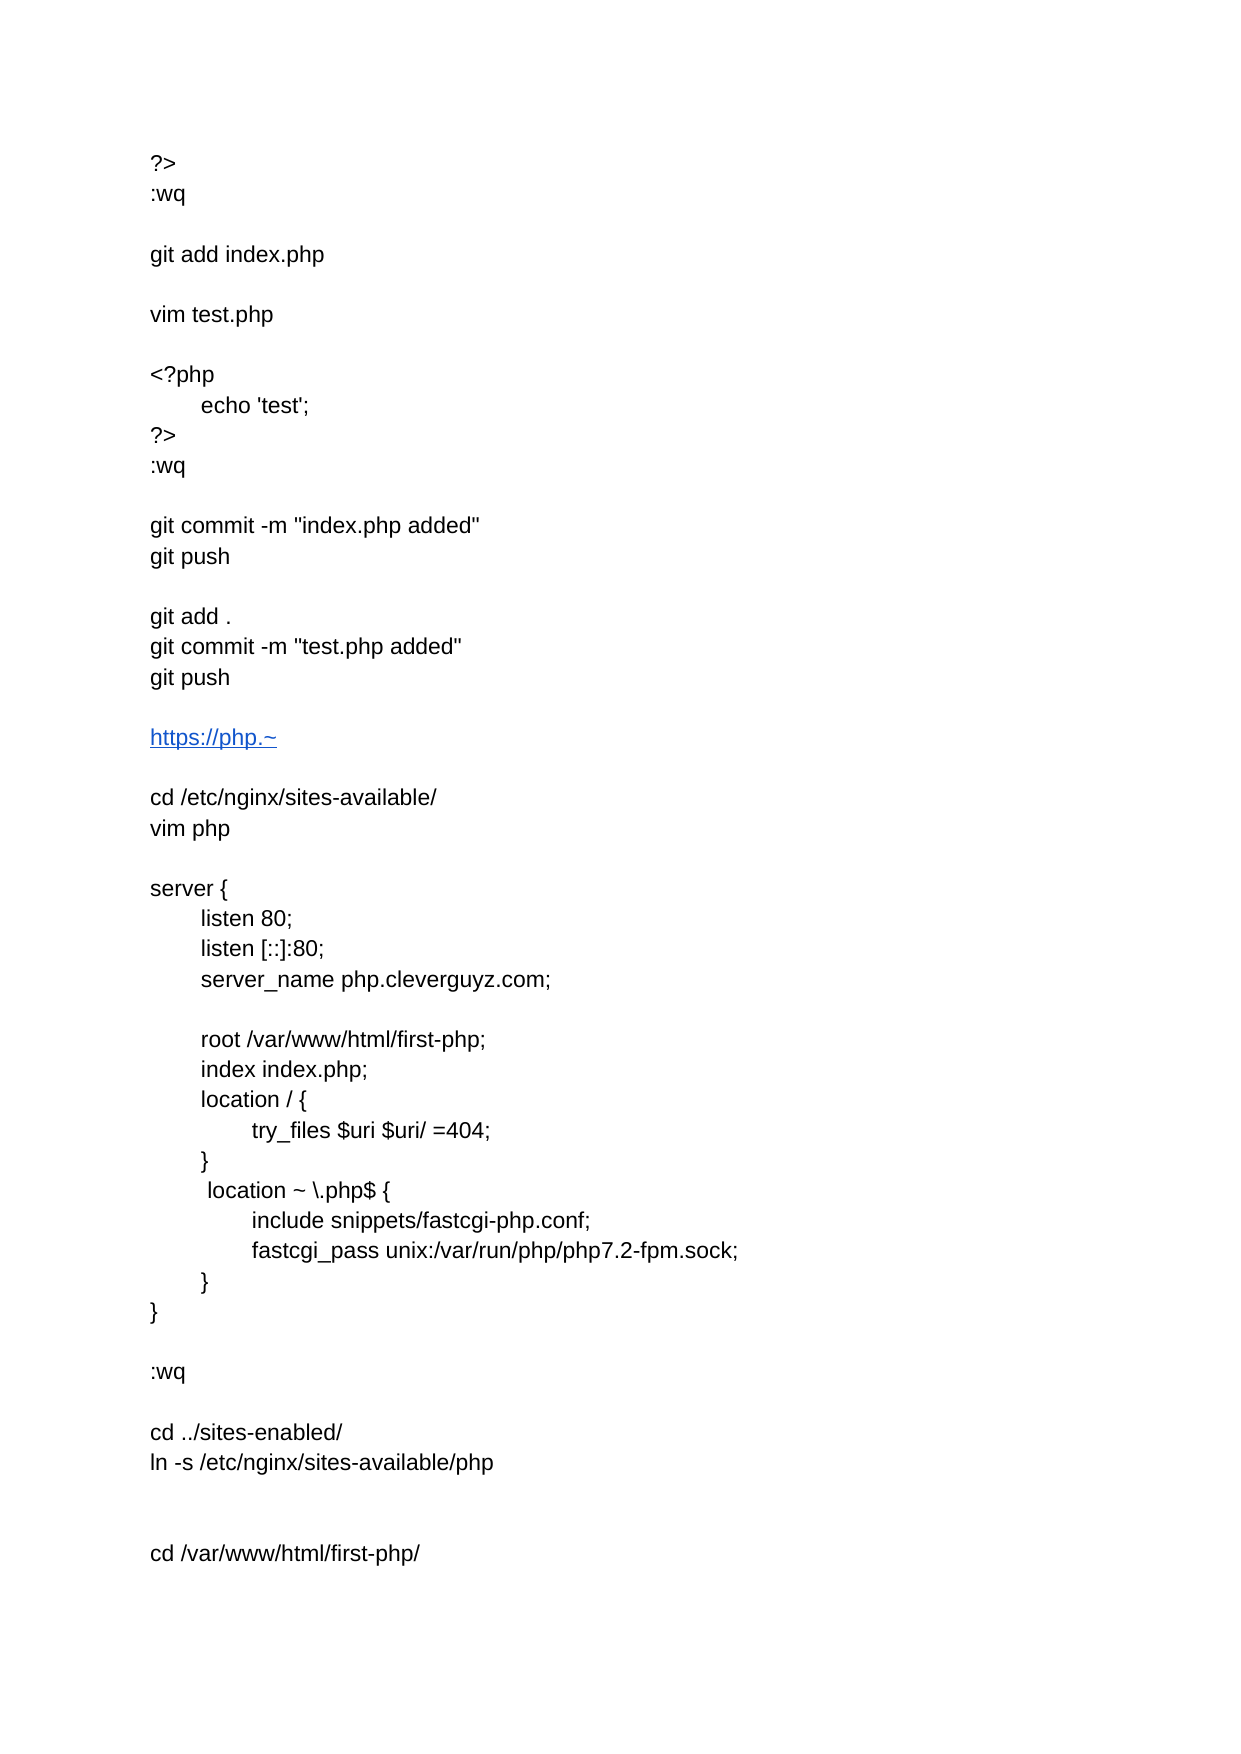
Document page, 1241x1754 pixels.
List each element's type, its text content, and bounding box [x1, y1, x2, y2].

text :wq [150, 1358, 1090, 1385]
text git add index.php [150, 241, 1090, 267]
text :wq [150, 180, 1090, 207]
text fastcgi_pass unix:/var/run/php/php7.2-fpm.sock; [150, 1237, 1090, 1264]
text include snippets/fastcgi-php.conf; [150, 1207, 1090, 1234]
text ?> [150, 150, 1090, 176]
text } [150, 1147, 1090, 1173]
text git commit -m "index.php added" [150, 512, 1090, 539]
text root /var/www/html/first-php; [150, 1026, 1090, 1052]
text <?php [150, 361, 1090, 388]
text vim php [150, 814, 1090, 841]
text location ~ \.php$ { [150, 1177, 1090, 1203]
text index index.php; [150, 1056, 1090, 1083]
text :wq [150, 452, 1090, 478]
text } [150, 1298, 1090, 1324]
text ln -s /etc/nginx/sites-available/php [150, 1449, 1090, 1475]
text listen [::]:80; [150, 935, 1090, 962]
text git add . [150, 603, 1090, 629]
text git push [150, 663, 1090, 690]
text git push [150, 543, 1090, 569]
text server { [150, 875, 1090, 901]
text cd /var/www/html/first-php/ [150, 1539, 1090, 1566]
text cd ../sites-enabled/ [150, 1419, 1090, 1445]
text https://php.~ [150, 724, 1090, 750]
text cd /etc/nginx/sites-available/ [150, 784, 1090, 811]
text } [150, 1268, 1090, 1294]
text listen 80; [150, 905, 1090, 932]
text vim test.php [150, 301, 1090, 327]
text try_files $uri $uri/ =404; [150, 1117, 1090, 1143]
text git commit -m "test.php added" [150, 633, 1090, 660]
text echo 'test'; [150, 392, 1090, 418]
text ?> [150, 422, 1090, 448]
text location / { [150, 1086, 1090, 1113]
text server_name php.cleverguyz.com; [150, 966, 1090, 992]
